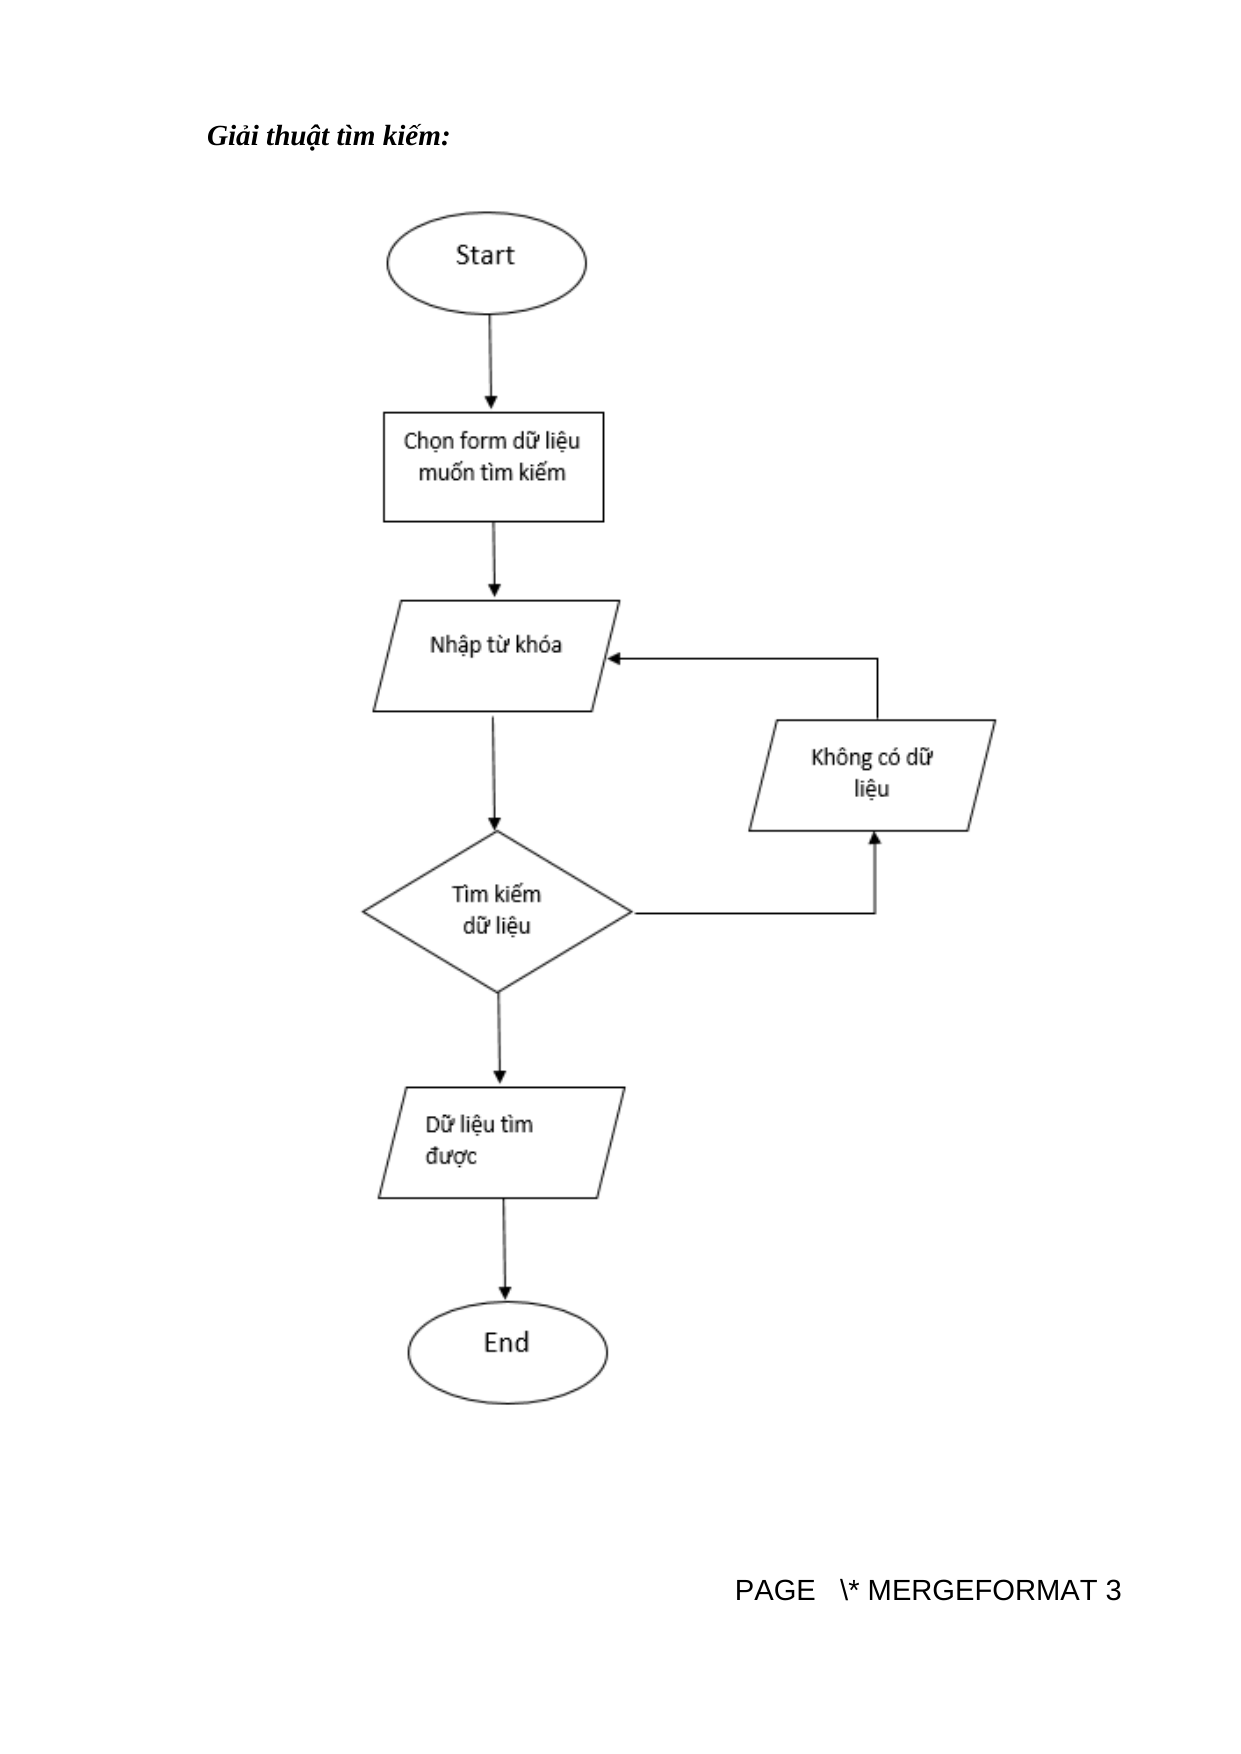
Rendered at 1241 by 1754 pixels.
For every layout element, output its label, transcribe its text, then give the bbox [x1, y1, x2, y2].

text Giải thuật tìm kiếm: [207, 118, 1122, 152]
picture [315, 190, 1014, 1412]
